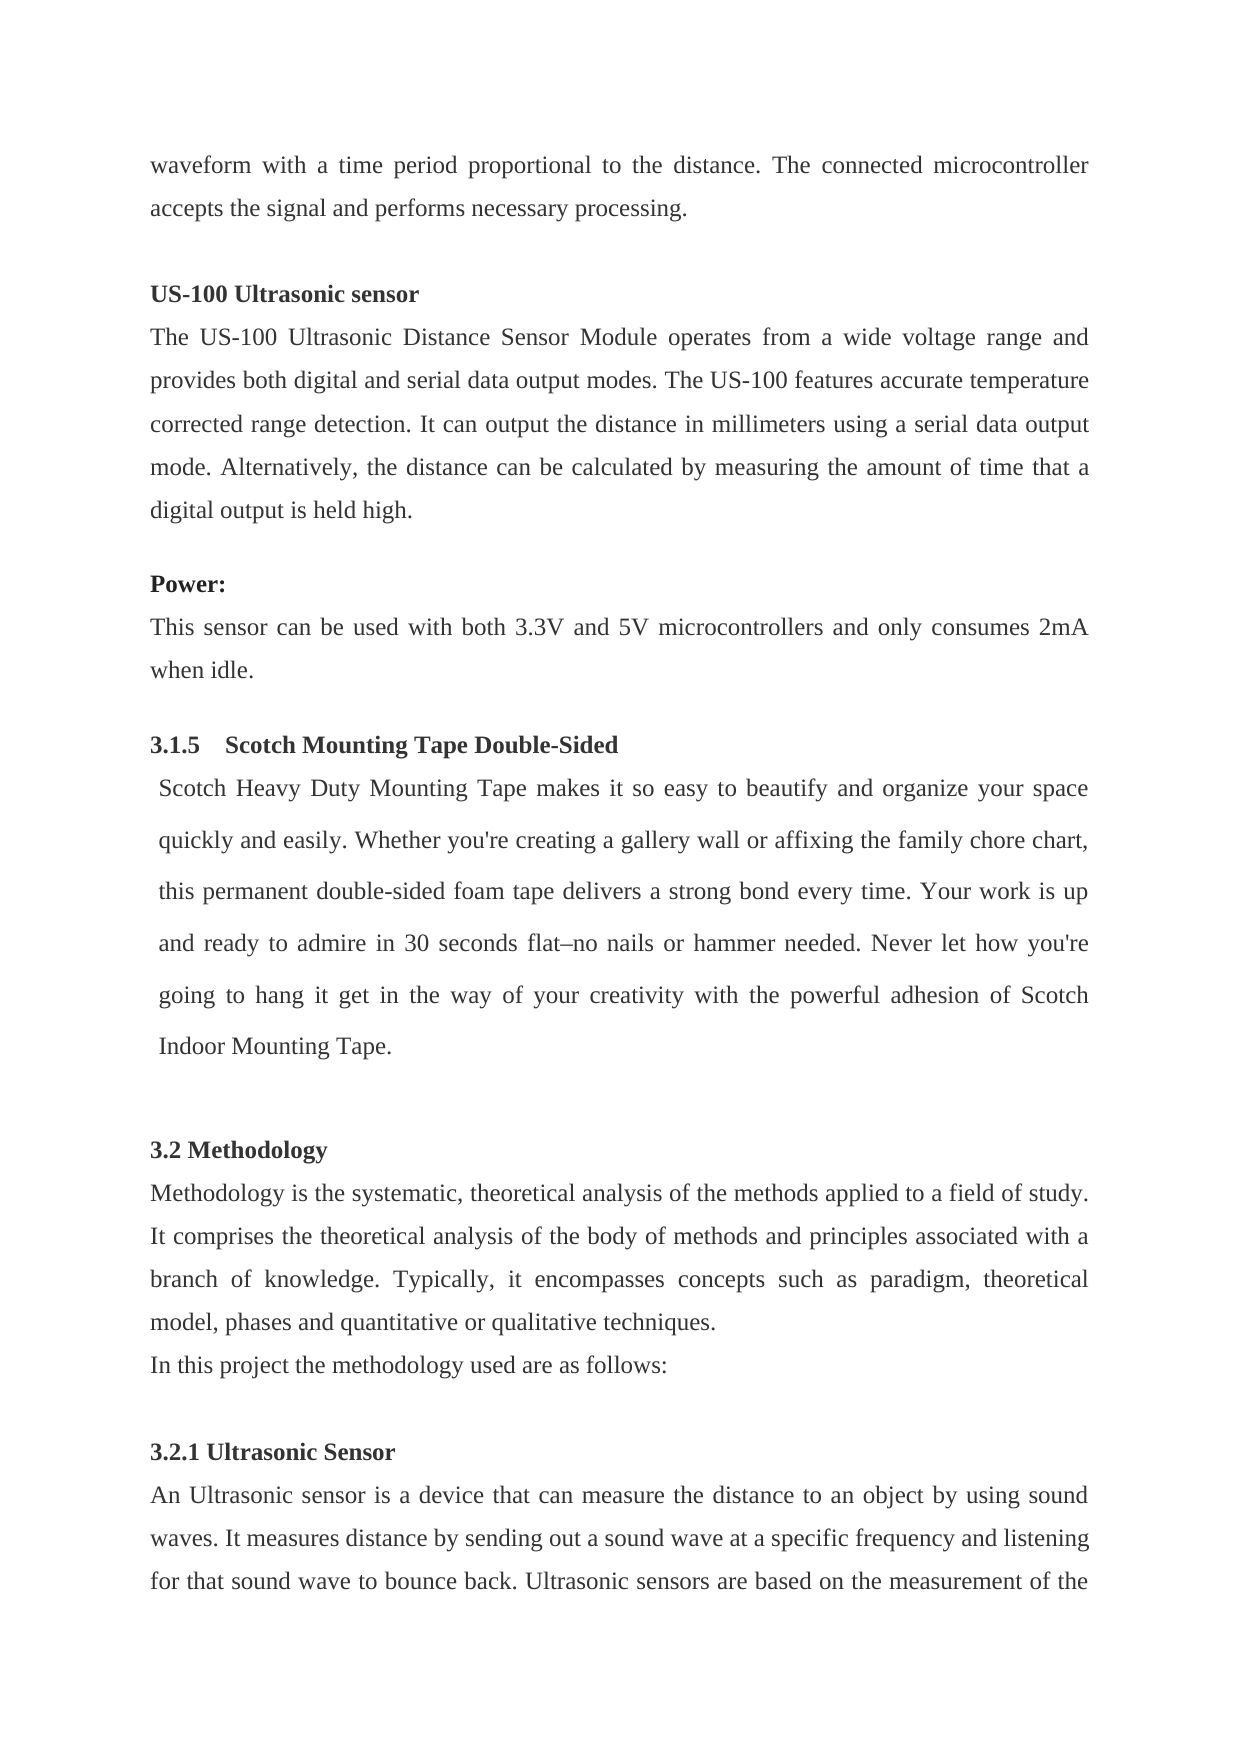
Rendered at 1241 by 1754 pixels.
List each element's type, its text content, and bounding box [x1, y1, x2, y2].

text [150, 150, 1090, 222]
text Methodology is the systematic, theoretical analysis of the methods applied to a field of study. It comprises the theoretical analysis of the body of methods and principles associated with a branch of knowledge. Typically, it encompasses concepts such as paradigm, theoretical model, phases and quantitative or qualitative techniques. [150, 1178, 1090, 1336]
text Power: [150, 569, 1090, 598]
text This sensor can be used with both 3.3V and 5V microcontrollers and only consumes 2mA when idle. [150, 612, 1090, 684]
text US-100 Ultrasonic sensor [150, 279, 1090, 308]
text 3.1.5 Scotch Mounting Tape Double-Sided [150, 730, 1090, 759]
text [150, 1480, 1090, 1595]
text Scotch Heavy Duty Mounting Tape makes it so easy to beautify and organize your space quickly and easily. Whether you're creating a gallery wall or affixing the family chore chart, this permanent double-sided foam tape delivers a strong bond every time. Your work is up and ready to admire in 30 seconds flat–no nails or hammer needed. Never let how you're going to hang it get in the way of your creativity with the powerful adhesion of Scotch Indoor Mounting Tape. [158, 773, 1090, 1060]
text The US-100 Ultrasonic Distance Sensor Module operates from a wide voltage range and provides both digital and serial data output modes. The US-100 features accurate temperature corrected range detection. It can output the distance in millimeters using a serial data output mode. Alternatively, the distance can be calculated by measuring the amount of time that a digital output is held high. [150, 322, 1090, 524]
text 3.2 Methodology [150, 1135, 1090, 1163]
text 3.2.1 Ultrasonic Sensor [150, 1437, 1090, 1465]
text In this project the methodology used are as follows: [150, 1350, 1090, 1379]
